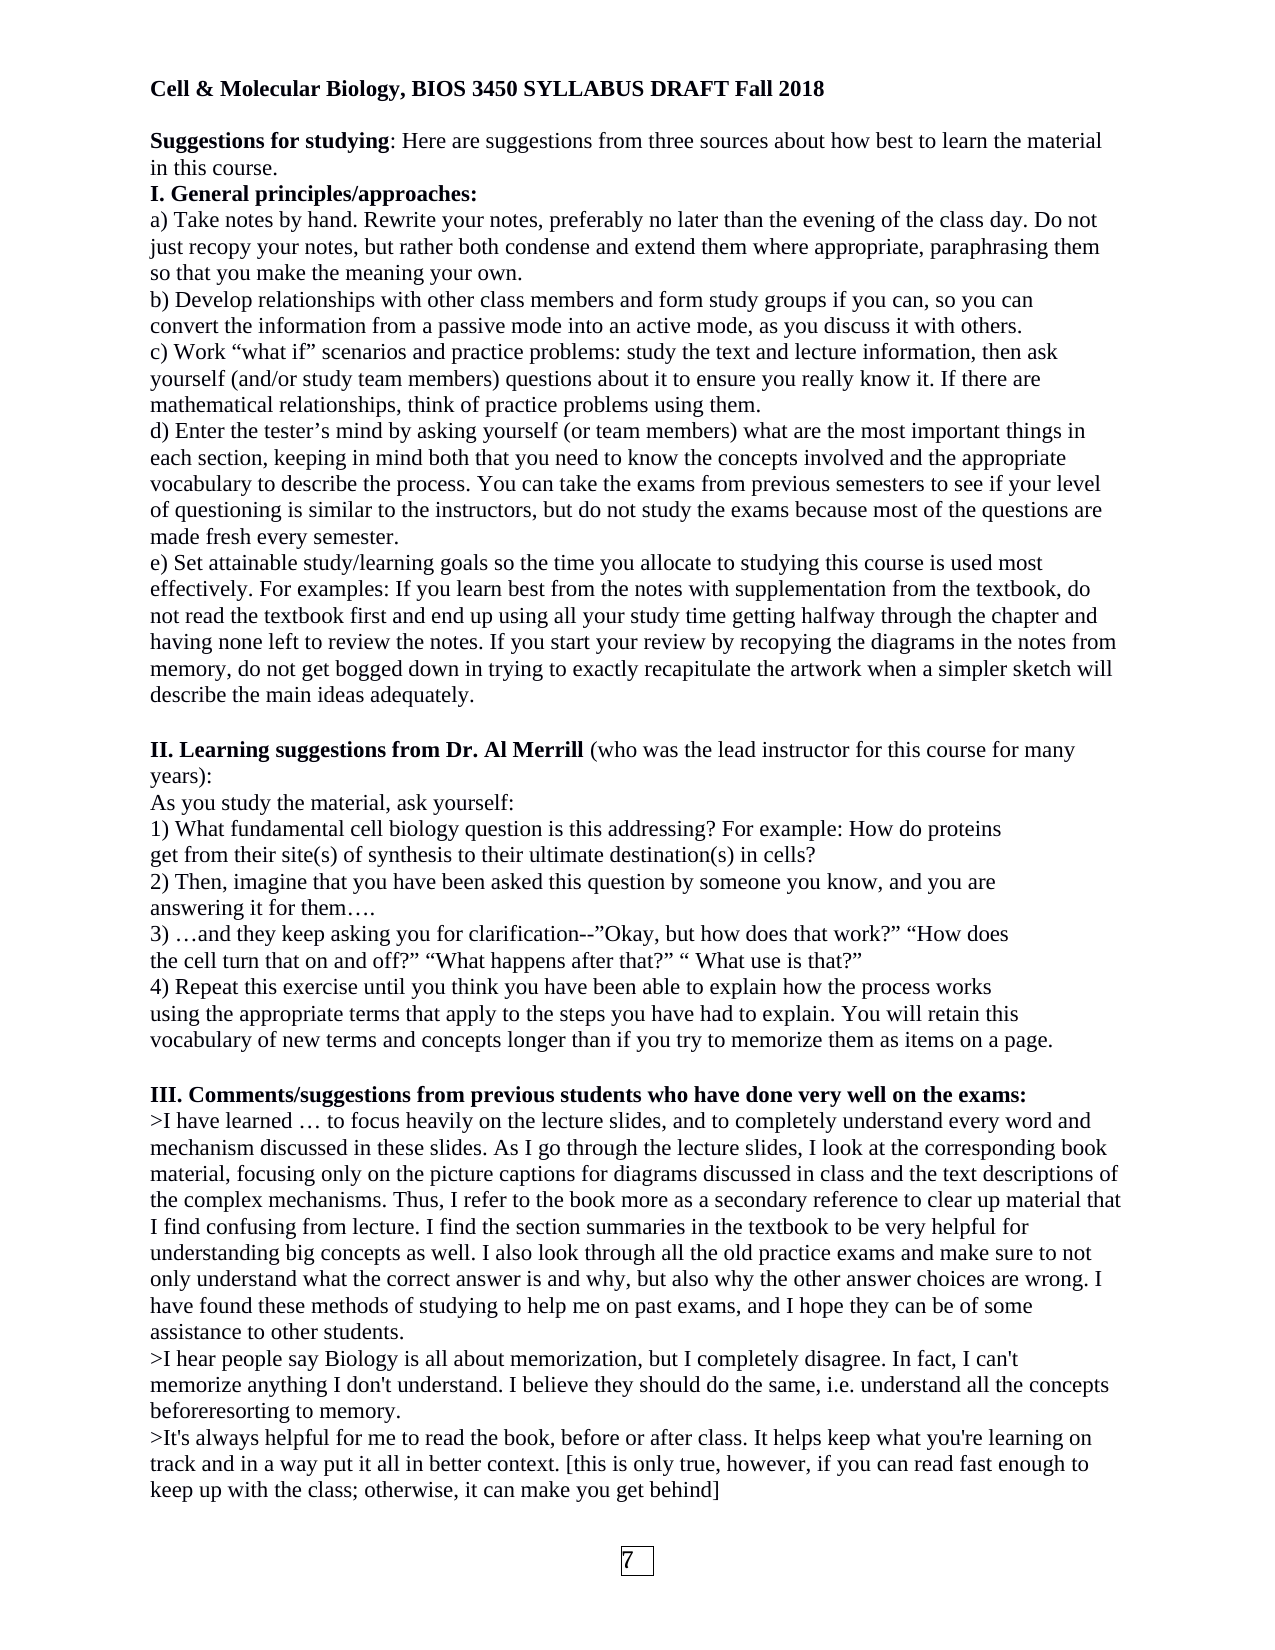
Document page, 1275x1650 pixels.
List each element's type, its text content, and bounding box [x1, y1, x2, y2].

text using the appropriate terms that apply to the steps you have had to explain. You will retain this vocabulary of new terms and concepts longer than if you try to memorize them as items on a page. [150, 999, 1125, 1052]
text III. Comments/suggestions from previous students who have done very well on the exams: [150, 1081, 1125, 1107]
text answering it for them…. [150, 894, 1125, 921]
text convert the information from a passive mode into an active mode, as you discuss it with others. [150, 312, 1125, 338]
text in this course. [150, 154, 1125, 180]
text >I hear people say Biology is all about memorization, but I completely disagree. In fact, I can't [150, 1344, 1125, 1371]
text 3) …and they keep asking you for clarification--”Okay, but how does that work?” “How does [150, 921, 1125, 947]
text >I have learned … to focus heavily on the lecture slides, and to completely understand every word and [150, 1107, 1125, 1134]
text 1) What fundamental cell biology question is this addressing? For example: How do proteins [150, 815, 1125, 841]
text track and in a way put it all in better context. [this is only true, however, if you can read fast enough to keep up with the class; otherwise, it can make you get behind] [150, 1450, 1125, 1503]
text 4) Repeat this exercise until you think you have been able to explain how the process works [150, 973, 1125, 999]
text material, focusing only on the picture captions for diagrams discussed in class and the text descriptions of the complex mechanisms. Thus, I refer to the book more as a secondary reference to clear up material that I find confusing from lecture. I find the section summaries in the textbook to be very helpful for understanding big concepts as well. I also look through all the old practice exams and make sure to not only understand what the correct answer is and why, but also why the other answer choices are wrong. I have found these methods of studying to help me on past exams, and I hope they can be of some assistance to other students. [150, 1160, 1125, 1344]
text >It's always helpful for me to read the book, before or after class. It helps keep what you're learning on [150, 1424, 1125, 1450]
text II. Learning suggestions from Dr. Al Merrill (who was the lead instructor for this course for many years): [150, 736, 1125, 789]
text each section, keeping in mind both that you need to know the concepts involved and the appropriate vocabulary to describe the process. You can take the exams from previous semesters to see if your level of questioning is similar to the instructors, but do not study the exams because most of the questions are made fresh every semester. [150, 444, 1125, 549]
text memorize anything I don't understand. I believe they should do the same, i.e. understand all the concepts beforeresorting to memory. [150, 1371, 1125, 1424]
text yourself (and/or study team members) questions about it to ensure you really know it. If there are mathematical relationships, think of practice problems using them. [150, 365, 1125, 417]
text a) Take notes by hand. Rewrite your notes, preferably no later than the evening of the class day. Do not [150, 207, 1125, 233]
text mechanism discussed in these slides. As I go through the lecture slides, I look at the corresponding book [150, 1134, 1125, 1160]
text d) Enter the tester’s mind by asking yourself (or team members) what are the most important things in [150, 417, 1125, 444]
text b) Develop relationships with other class members and form study groups if you can, so you can [150, 286, 1125, 312]
text e) Set attainable study/learning goals so the time you allocate to studying this course is used most [150, 549, 1125, 576]
text get from their site(s) of synthesis to their ultimate destination(s) in cells? [150, 841, 1125, 868]
text Suggestions for studying: Here are suggestions from three sources about how best to learn the material [150, 127, 1125, 154]
text effectively. For examples: If you learn best from the notes with supplementation from the textbook, do not read the textbook first and end up using all your study time getting halfway through the chapter and having none left to review the notes. If you start your review by recopying the diagrams in the notes from memory, do not get bogged down in trying to exactly recapitulate the artwork when a simpler sketch will describe the main ideas adequately. [150, 576, 1125, 707]
text the cell turn that on and off?” “What happens after that?” “ What use is that?” [150, 947, 1125, 973]
text 2) Then, imagine that you have been asked this question by someone you know, and you are [150, 868, 1125, 894]
text just recopy your notes, but rather both condense and extend them where appropriate, paraphrasing them so that you make the meaning your own. [150, 233, 1125, 286]
text As you study the material, ask yourself: [150, 789, 1125, 815]
text c) Work “what if” scenarios and practice problems: study the text and lecture information, then ask [150, 338, 1125, 365]
text I. General principles/approaches: [150, 180, 1125, 207]
